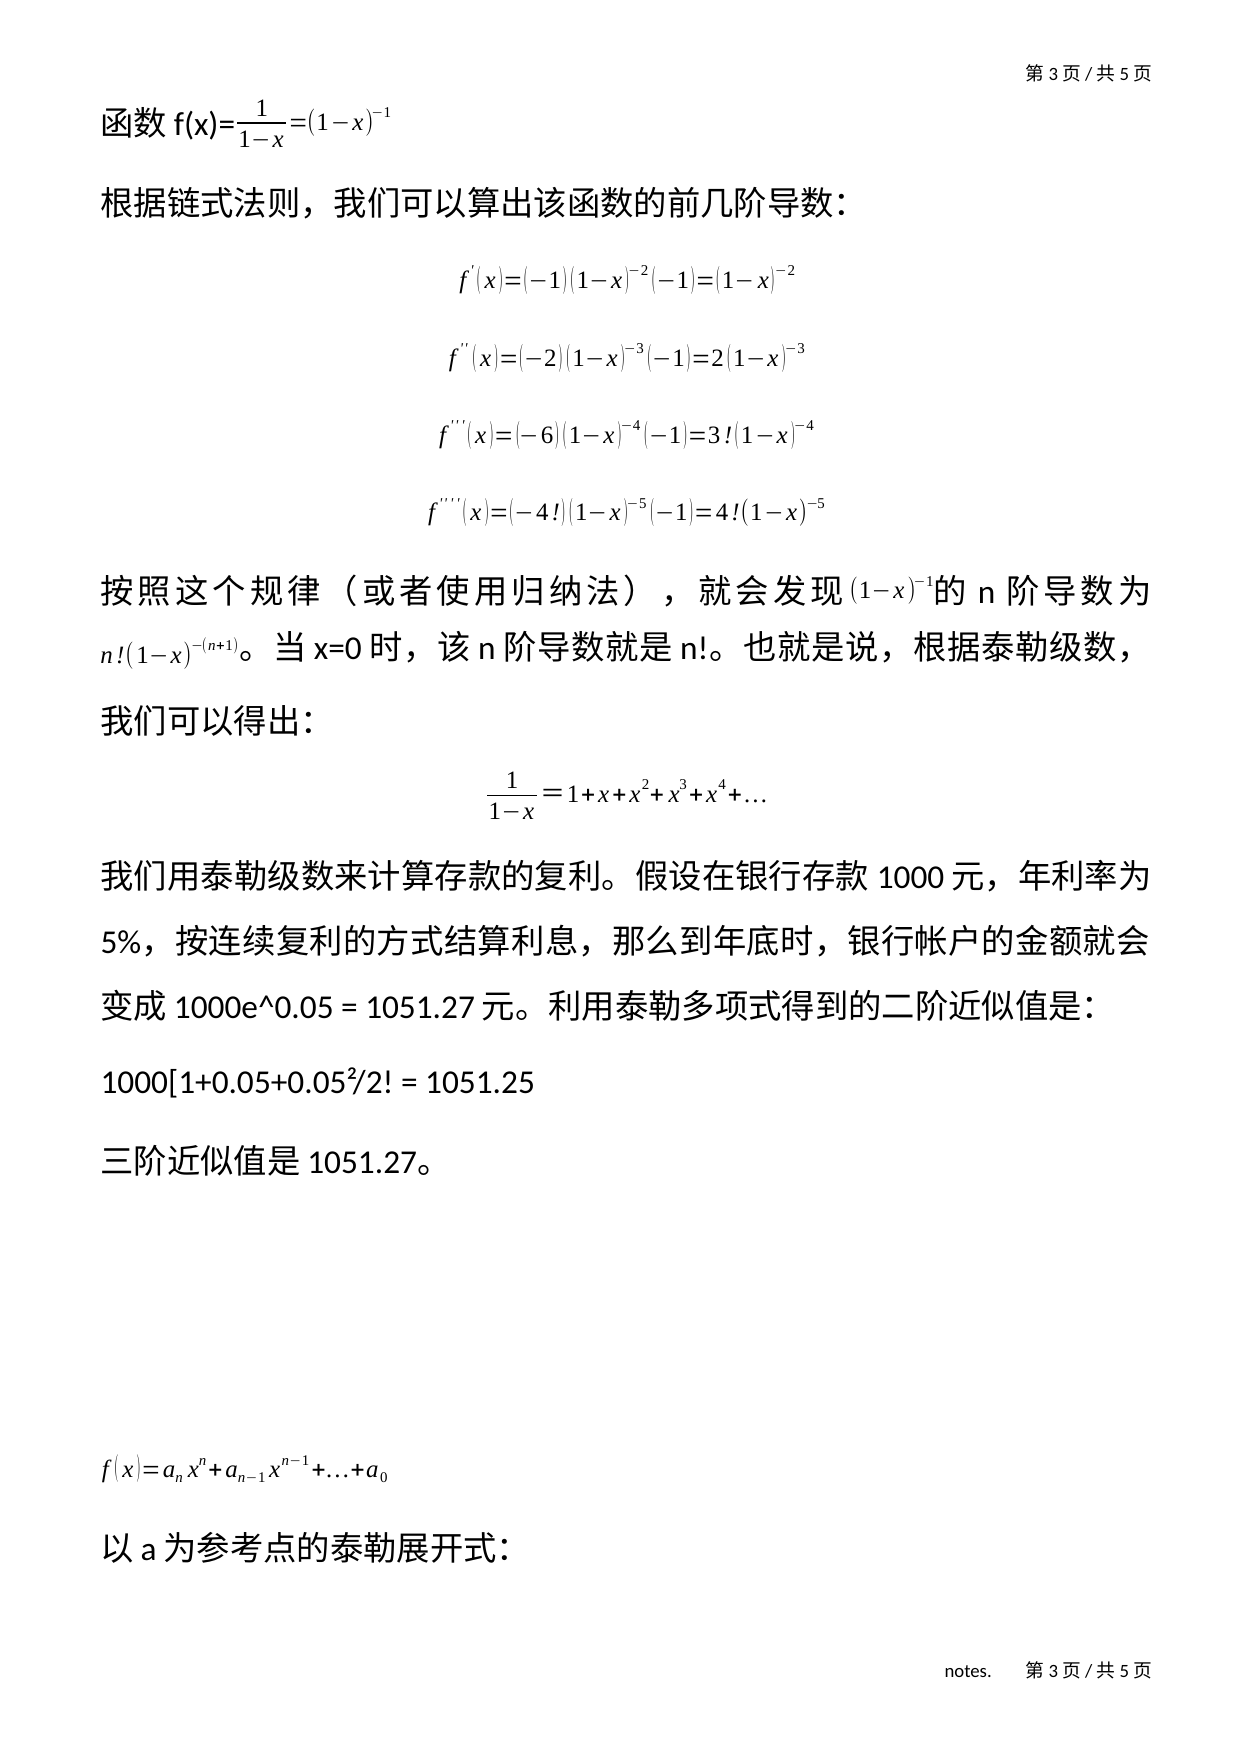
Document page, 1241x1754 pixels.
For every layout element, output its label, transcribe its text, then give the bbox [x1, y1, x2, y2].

text 1000[1+0.05+0.05²/2! = 1051.25 [100, 1048, 1152, 1113]
text 函数f(x)= [100, 91, 1152, 156]
text 按照这个规律（或者使用归纳法），就会发现的n阶导数为。当x=0时，该n阶导数就是n!。也就是说，根据泰勒级数，我们可以得出： [100, 556, 1152, 751]
text 三阶近似值是1051.27。 [100, 1126, 1152, 1191]
text 根据链式法则，我们可以算出该函数的前几阶导数： [100, 168, 1152, 233]
text 我们用泰勒级数来计算存款的复利。假设在银行存款1000元，年利率为5%，按连续复利的方式结算利息，那么到年底时，银行帐户的金额就会变成1000e^0.05 = 1051.27元。利用泰勒多项式得到的二阶近似值是： [100, 841, 1152, 1036]
text 以a为参考点的泰勒展开式： [100, 1513, 1152, 1578]
